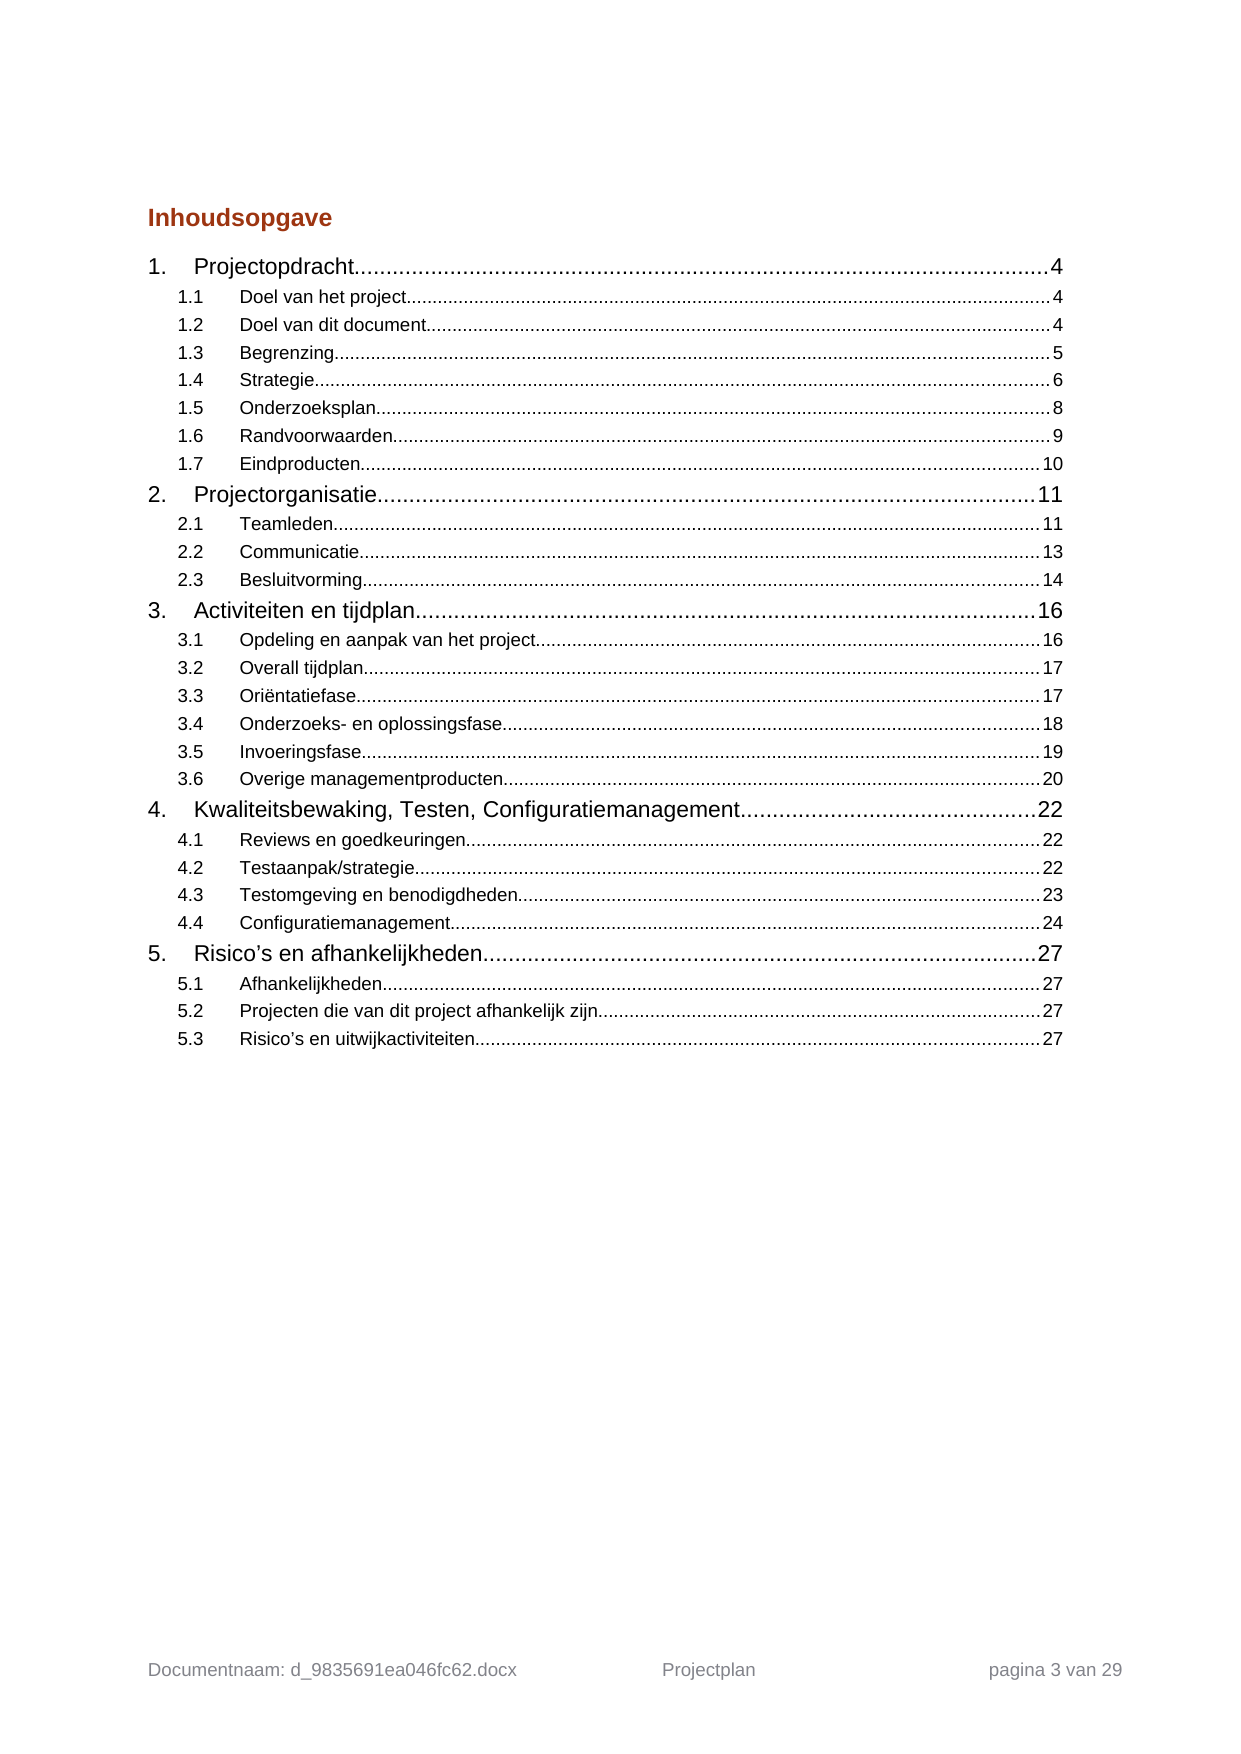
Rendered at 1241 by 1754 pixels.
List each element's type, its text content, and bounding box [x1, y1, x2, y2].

text 1.3 Begrenzing 5 [177, 341, 1117, 363]
text 5. Risico’s en afhankelijkheden 27 [148, 940, 1117, 966]
text 2.3 Besluitvorming 14 [177, 569, 1117, 590]
text 5.2 Projecten die van dit project afhankelijk zijn 27 [177, 1000, 1117, 1022]
text 1.7 Eindproducten 10 [177, 453, 1117, 474]
text 5.3 Risico’s en uitwijkactiviteiten 27 [177, 1028, 1117, 1050]
text 2.1 Teamleden 11 [177, 513, 1117, 535]
text 1. Projectopdracht 4 [148, 253, 1117, 279]
text 3. Activiteiten en tijdplan 16 [148, 597, 1117, 623]
text 4.4 Configuratiemanagement 24 [177, 912, 1117, 934]
text 4.2 Testaanpak/strategie 22 [177, 856, 1117, 878]
text 4.1 Reviews en goedkeuringen 22 [177, 829, 1117, 850]
text 3.5 Invoeringsfase 19 [177, 740, 1117, 762]
text 3.2 Overall tijdplan 17 [177, 657, 1117, 678]
text 3.4 Onderzoeks- en oplossingsfase 18 [177, 713, 1117, 734]
text 1.1 Doel van het project 4 [177, 286, 1117, 307]
text 2. Projectorganisatie 11 [148, 481, 1117, 507]
text 3.6 Overige managementproducten 20 [177, 768, 1117, 790]
text 1.4 Strategie 6 [177, 369, 1117, 391]
text 1.6 Randvoorwaarden 9 [177, 425, 1117, 446]
text 4.3 Testomgeving en benodigdheden 23 [177, 884, 1117, 906]
text 2.2 Communicatie 13 [177, 541, 1117, 562]
text 4. Kwaliteitsbewaking, Testen, Configuratiemanagement 22 [148, 796, 1117, 822]
text 5.1 Afhankelijkheden 27 [177, 972, 1117, 994]
text 3.3 Oriëntatiefase 17 [177, 685, 1117, 706]
text 1.2 Doel van dit document 4 [177, 314, 1117, 335]
text Inhoudsopgave [148, 203, 1117, 232]
text 3.1 Opdeling en aanpak van het project 16 [177, 629, 1117, 651]
text 1.5 Onderzoeksplan 8 [177, 397, 1117, 419]
